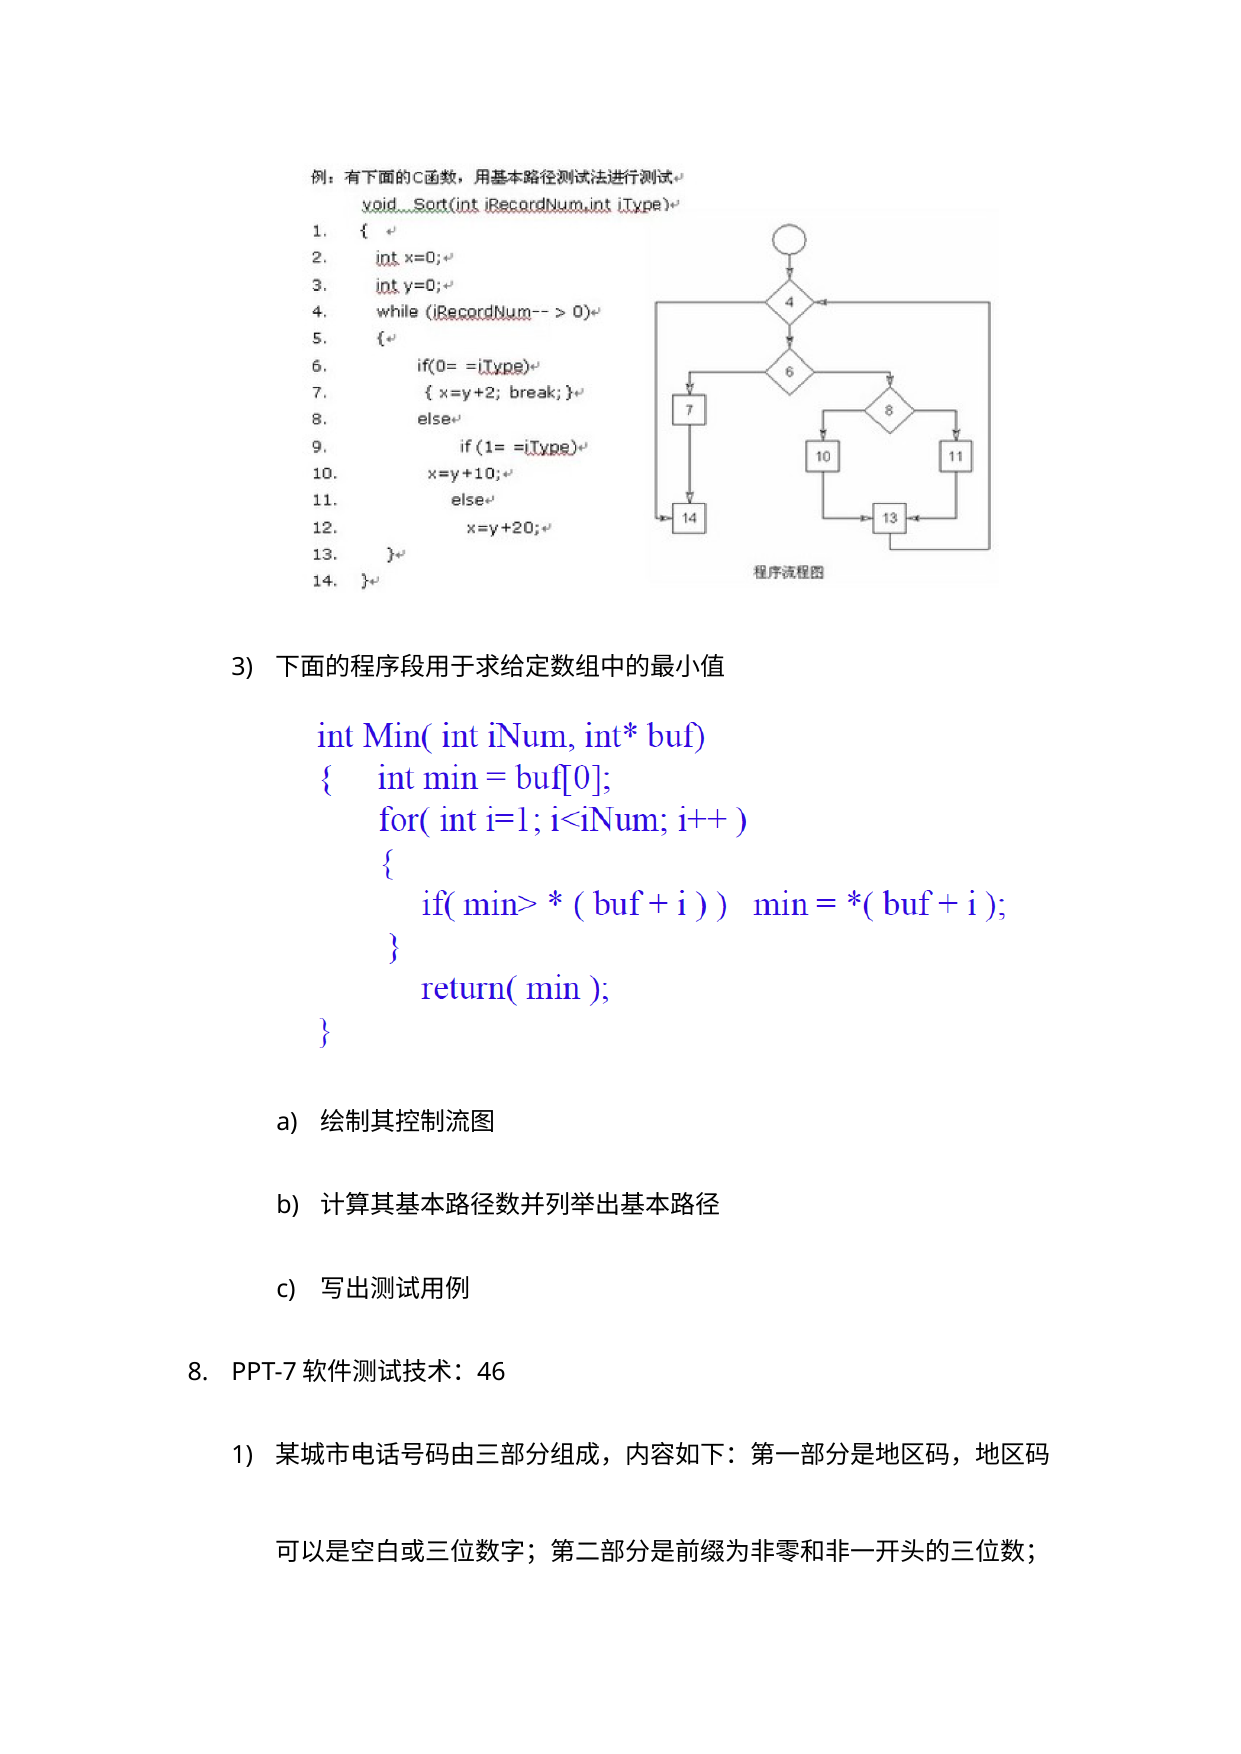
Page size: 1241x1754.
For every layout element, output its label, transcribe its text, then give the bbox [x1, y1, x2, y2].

picture [295, 162, 1033, 595]
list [231, 1420, 1053, 1582]
list 绘制其控制流图 [276, 1087, 1053, 1152]
list PPT-7软件测试技术：46 [187, 1337, 1053, 1402]
list 下面的程序段用于求给定数组中的最小值 [231, 632, 1053, 697]
picture [295, 715, 1033, 1048]
list 计算其基本路径数并列举出基本路径 [276, 1171, 1053, 1236]
list 写出测试用例 [276, 1254, 1053, 1319]
